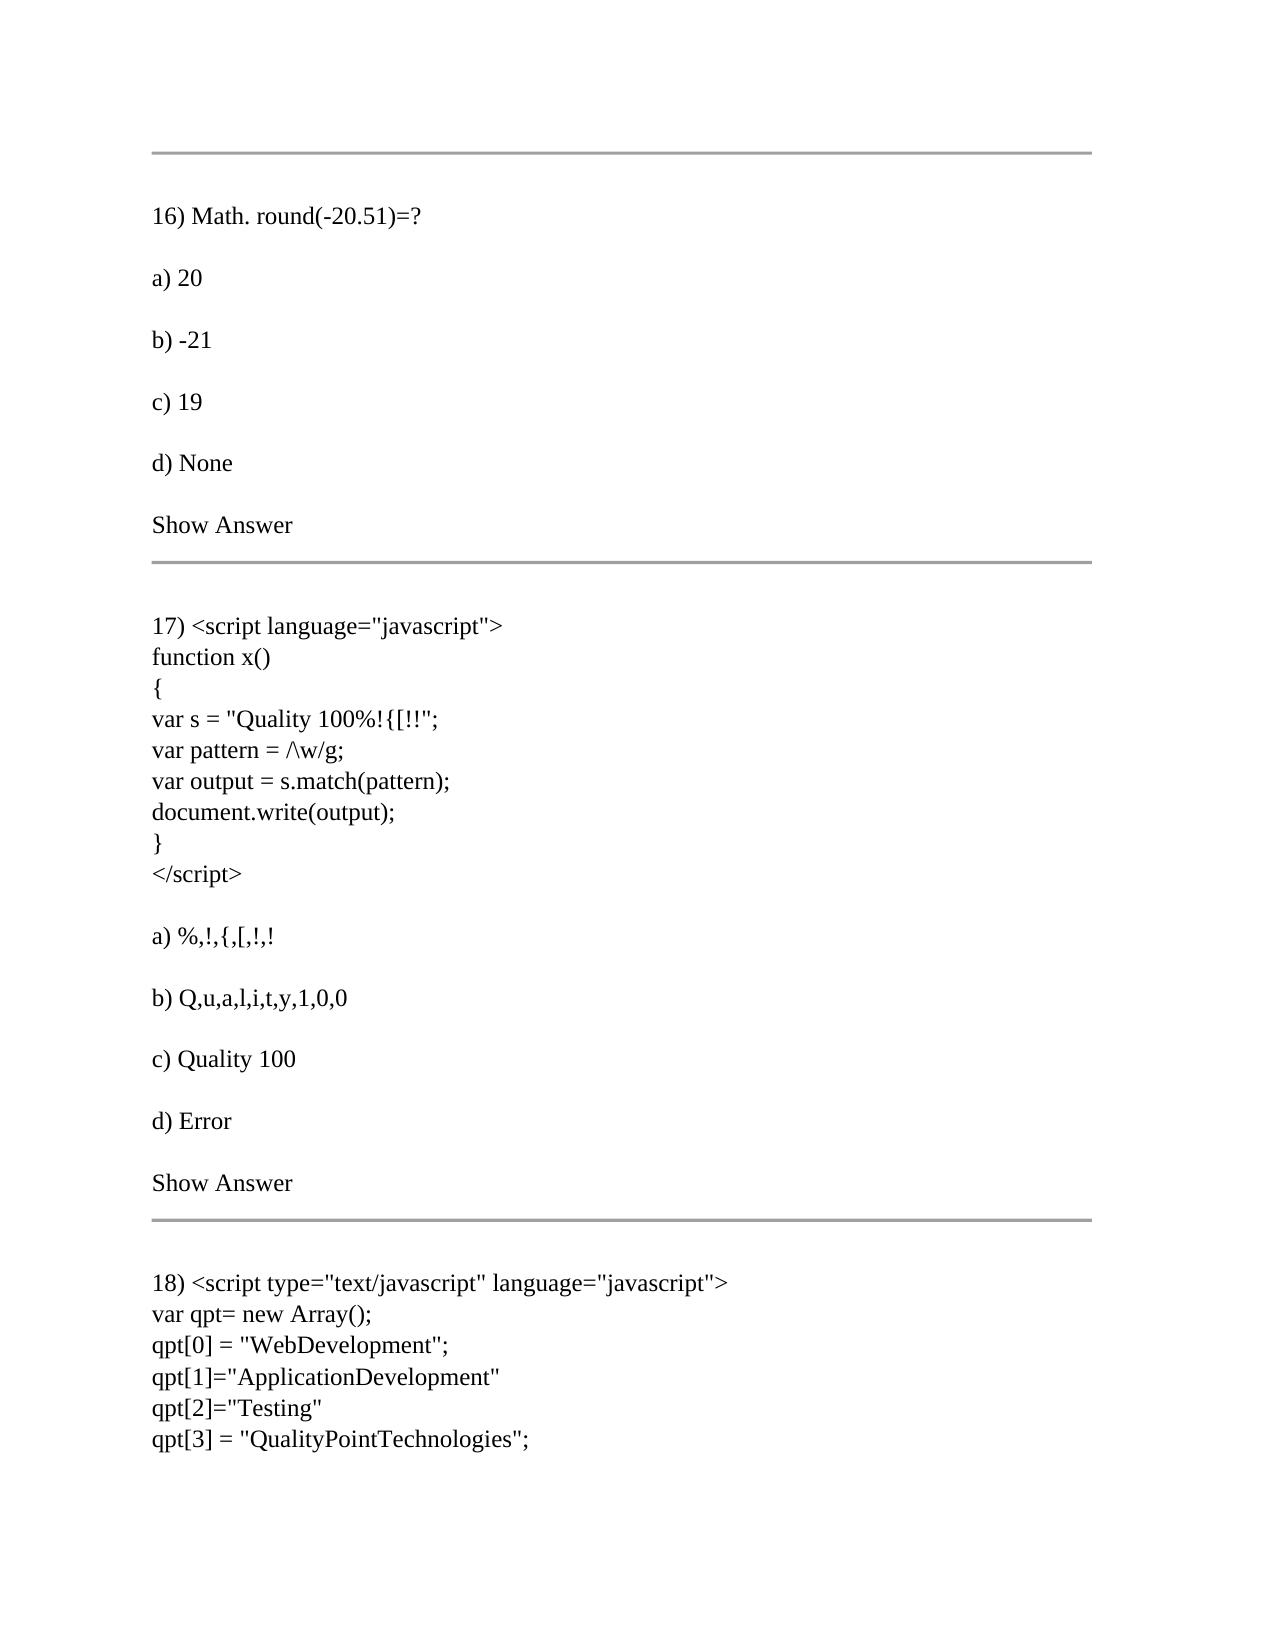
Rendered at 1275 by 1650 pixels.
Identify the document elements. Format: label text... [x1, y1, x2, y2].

table_cell Show Answer [150, 1166, 1125, 1217]
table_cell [150, 1267, 1125, 1465]
table_cell a) 20 [150, 262, 1125, 323]
table_cell [150, 559, 1125, 609]
table_cell 17) <script language="javascript"> function x() { var s = "Quality 100%!{[!!"; var pattern = /\w/g; var output = s.match(pattern); document.write(output); } </script> [150, 609, 1125, 919]
table_cell 16) Math. round(-20.51)=? [150, 200, 1125, 262]
table_cell d) None [150, 447, 1125, 509]
table_cell a) %,!,{,[,!,! [150, 919, 1125, 981]
table_cell b) Q,u,a,l,i,t,y,1,0,0 [150, 981, 1125, 1043]
table_cell c) Quality 100 [150, 1043, 1125, 1105]
table_cell b) -21 [150, 324, 1125, 385]
table_cell [150, 150, 1125, 200]
table_cell c) 19 [150, 385, 1125, 447]
table_cell Show Answer [150, 509, 1125, 559]
table_cell [150, 1217, 1125, 1267]
table_cell d) Error [150, 1105, 1125, 1166]
